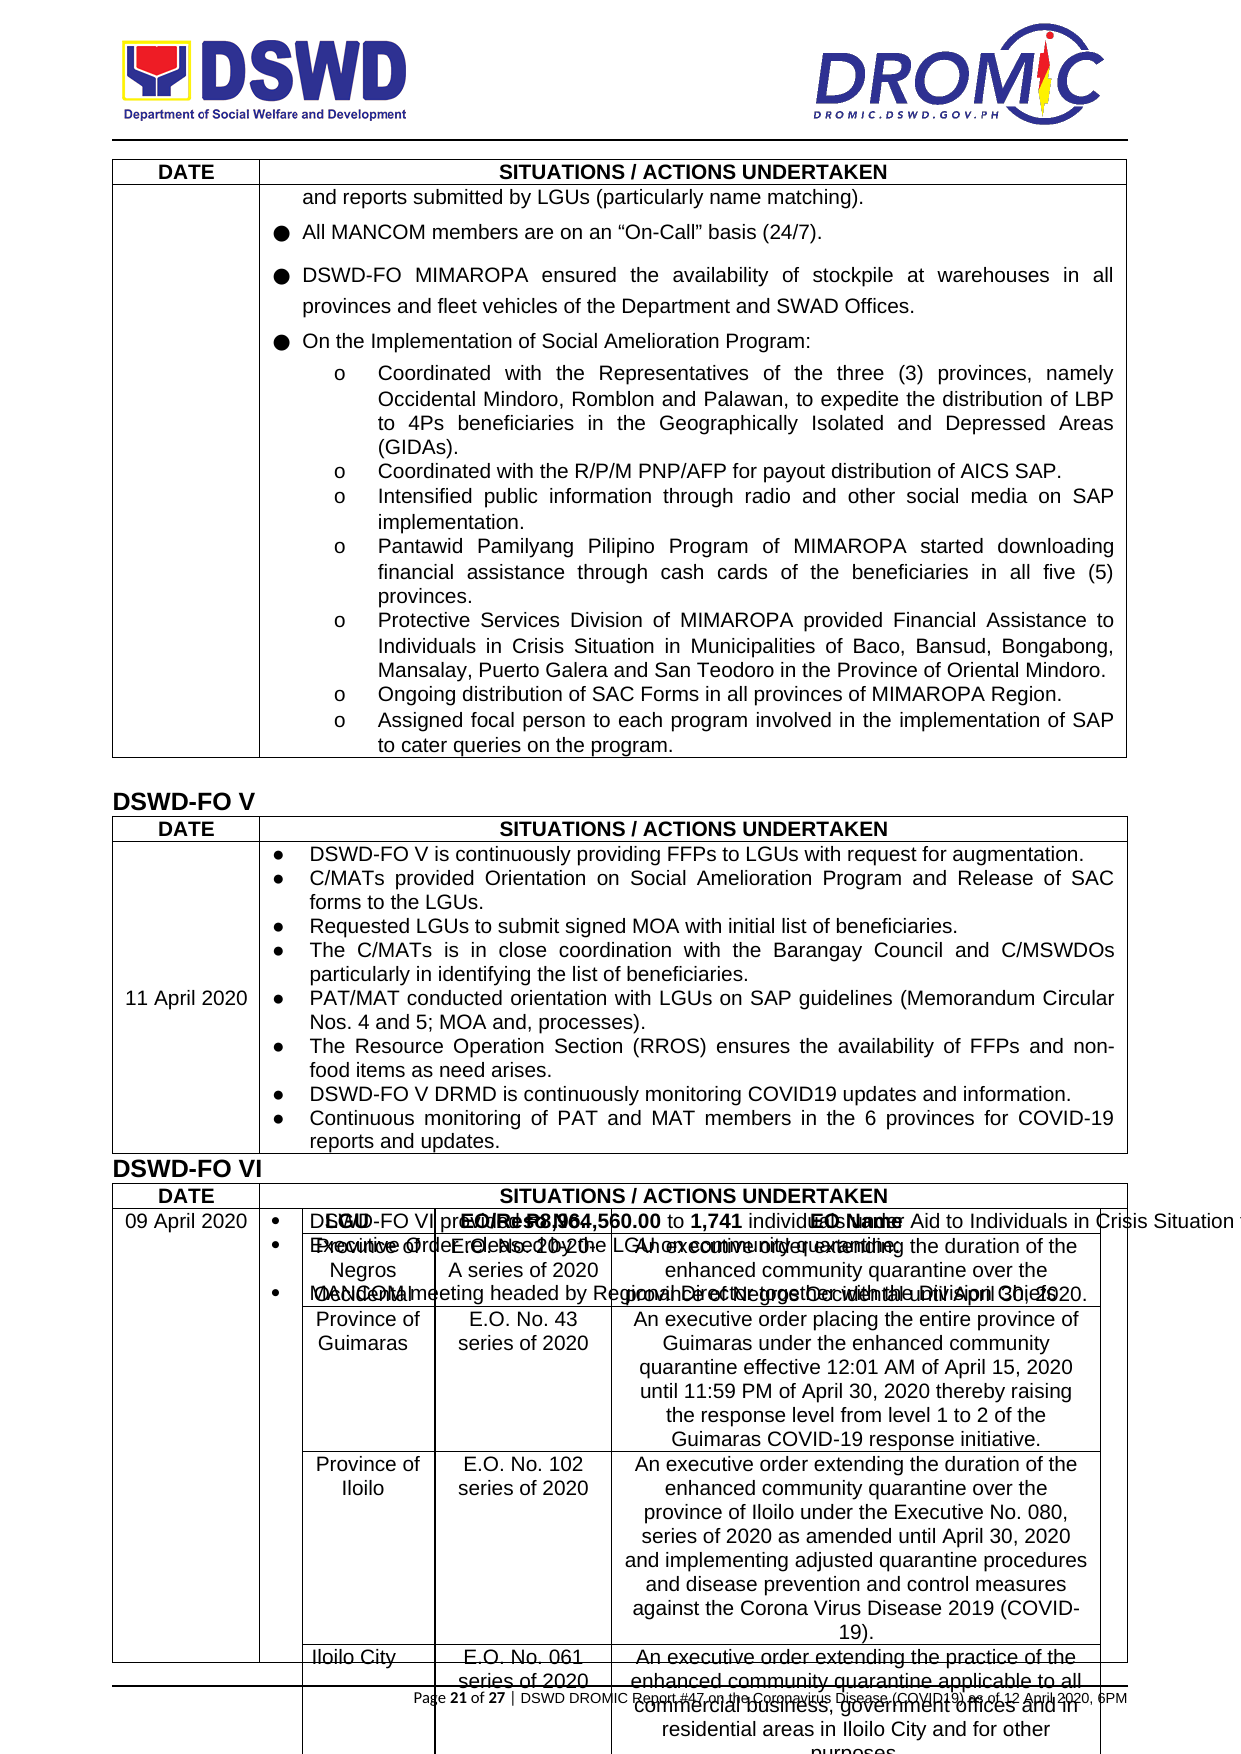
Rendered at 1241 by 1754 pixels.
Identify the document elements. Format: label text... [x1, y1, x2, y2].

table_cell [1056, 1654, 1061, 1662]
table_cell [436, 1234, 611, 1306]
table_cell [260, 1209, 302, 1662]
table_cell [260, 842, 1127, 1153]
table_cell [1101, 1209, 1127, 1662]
text DSWD-FO V [112, 787, 1128, 816]
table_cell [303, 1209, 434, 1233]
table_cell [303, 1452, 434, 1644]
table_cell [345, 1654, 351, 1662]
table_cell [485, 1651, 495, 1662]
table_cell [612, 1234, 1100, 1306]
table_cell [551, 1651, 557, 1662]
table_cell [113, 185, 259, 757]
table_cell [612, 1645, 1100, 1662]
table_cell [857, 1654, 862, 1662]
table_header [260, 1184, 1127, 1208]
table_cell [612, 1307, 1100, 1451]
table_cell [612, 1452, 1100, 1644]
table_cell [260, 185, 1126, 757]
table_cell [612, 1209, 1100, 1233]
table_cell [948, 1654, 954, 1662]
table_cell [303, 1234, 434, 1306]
text DSWD-FO VI [112, 1154, 1128, 1183]
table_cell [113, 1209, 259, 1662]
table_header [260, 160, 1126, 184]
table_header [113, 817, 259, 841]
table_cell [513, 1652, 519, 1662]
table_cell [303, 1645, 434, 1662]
picture [781, 23, 1133, 125]
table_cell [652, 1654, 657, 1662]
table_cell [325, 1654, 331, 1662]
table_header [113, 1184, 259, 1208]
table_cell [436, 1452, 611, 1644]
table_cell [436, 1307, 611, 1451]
picture [112, 37, 417, 125]
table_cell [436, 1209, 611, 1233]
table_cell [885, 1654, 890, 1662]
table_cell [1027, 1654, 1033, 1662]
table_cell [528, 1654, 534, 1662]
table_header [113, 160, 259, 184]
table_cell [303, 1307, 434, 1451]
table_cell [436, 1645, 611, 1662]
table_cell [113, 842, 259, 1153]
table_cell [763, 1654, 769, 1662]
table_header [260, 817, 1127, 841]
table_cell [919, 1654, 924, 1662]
